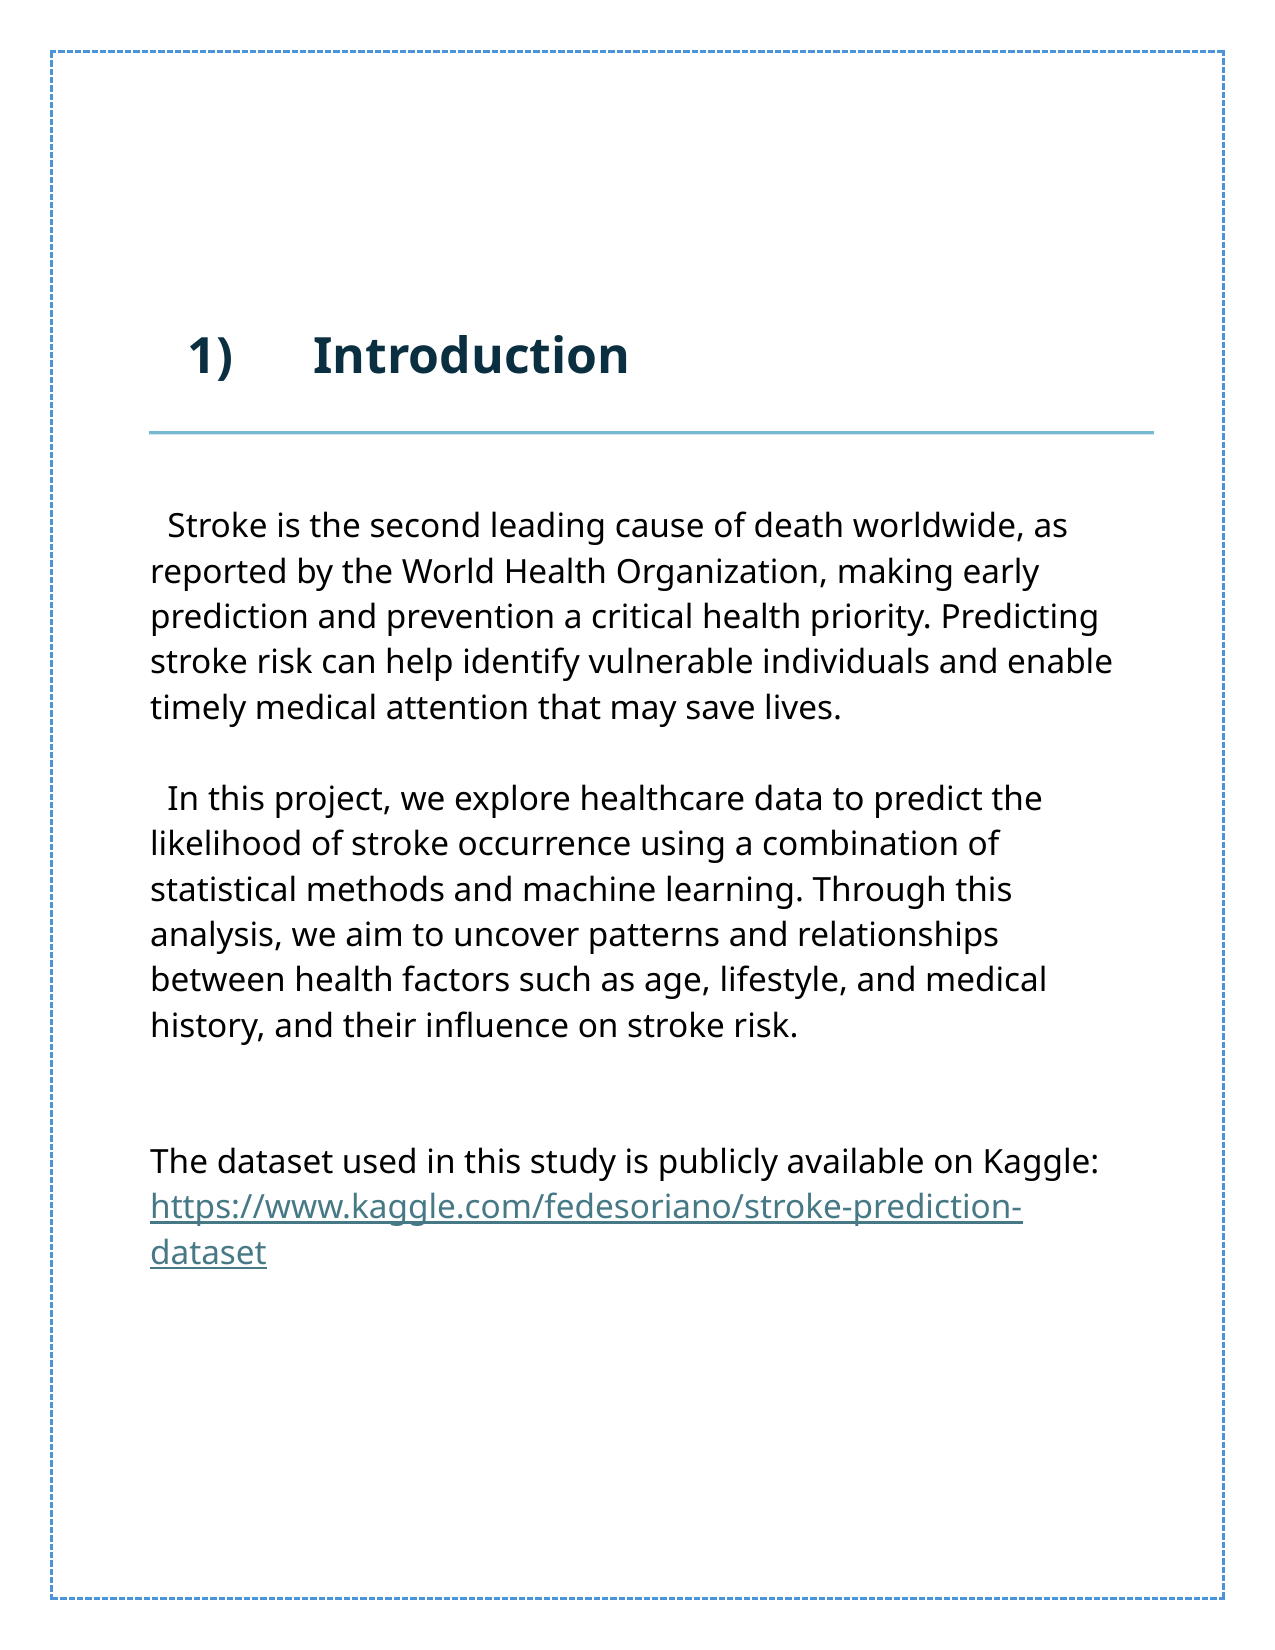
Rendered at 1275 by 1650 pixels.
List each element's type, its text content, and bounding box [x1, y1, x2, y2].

text The dataset used in this study is publicly available on Kaggle: https://www.kaggle.com/fedesoriano/stroke-prediction-dataset [150, 1138, 1125, 1274]
text Stroke is the second leading cause of death worldwide, as reported by the World Health Organization, making early prediction and prevention a critical health priority. Predicting stroke risk can help identify vulnerable individuals and enable timely medical attention that may save lives. [150, 502, 1125, 729]
list Introduction [187, 320, 1125, 388]
text In this project, we explore healthcare data to predict the likelihood of stroke occurrence using a combination of statistical methods and machine learning. Through this analysis, we aim to uncover patterns and relationships between health factors such as age, lifestyle, and medical history, and their influence on stroke risk. [150, 774, 1125, 1047]
